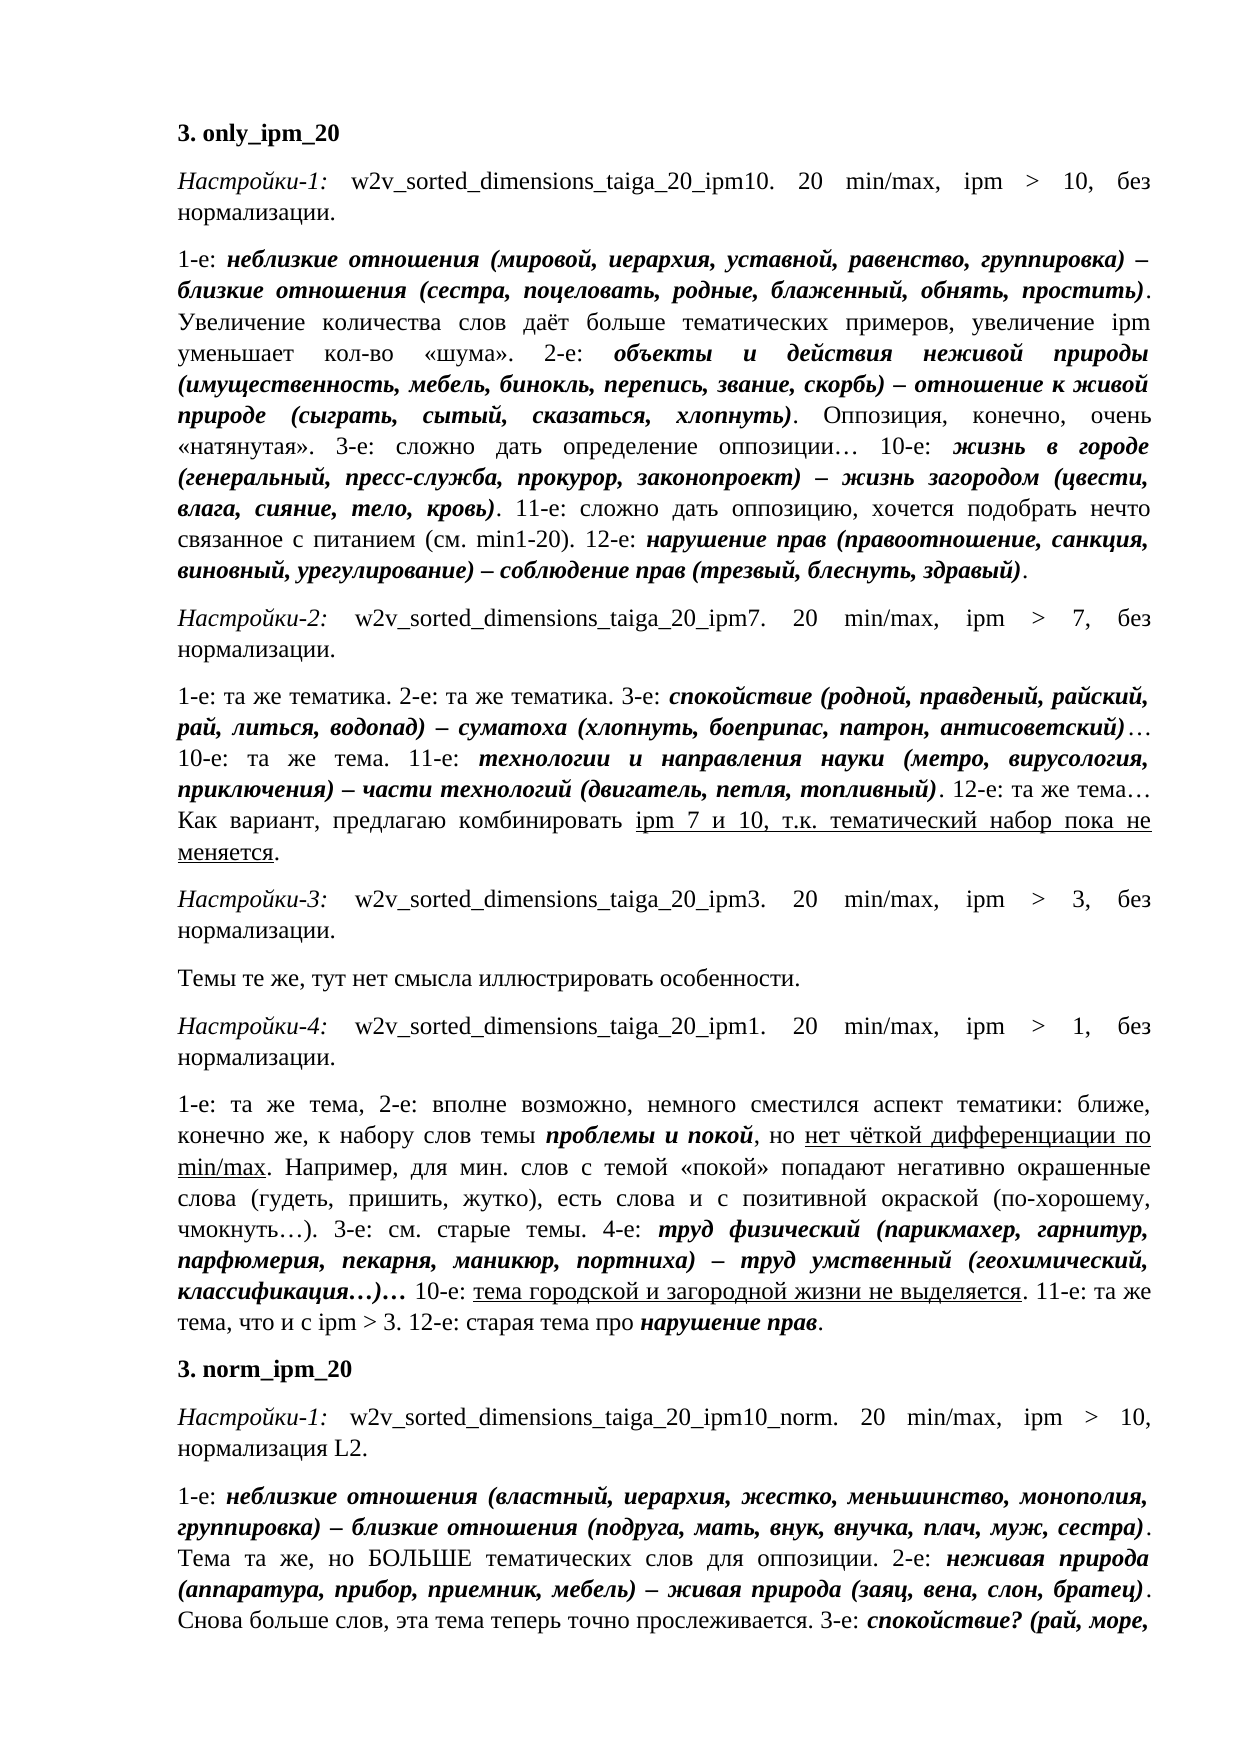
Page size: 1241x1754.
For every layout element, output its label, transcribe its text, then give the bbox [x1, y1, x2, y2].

text 1-е: та же тема, 2-е: вполне возможно, немного сместился аспект тематики: ближе, конечно же, к набору слов темы проблемы и покой, но нет чёткой дифференциации по min/max. Например, для мин. слов с темой «покой» попадают негативно окрашенные слова (гудеть, пришить, жутко), есть слова и с позитивной окраской (по-хорошему, чмокнуть…). 3-е: см. старые темы. 4-е: труд физический (парикмахер, гарнитур, парфюмерия, пекарня, маникюр, портниха) – труд умственный (геохимический, классификация…)… 10-е: тема городской и загородной жизни не выделяется. 11-е: та же тема, что и с ipm > 3. 12-е: старая тема про нарушение прав. [177, 1089, 1152, 1336]
text Настройки-2: w2v_sorted_dimensions_taiga_20_ipm7. 20 min/max, ipm > 7, без нормализации. [177, 603, 1152, 662]
text Темы те же, тут нет смысла иллюстрировать особенности. [177, 963, 1152, 992]
text Настройки-3: w2v_sorted_dimensions_taiga_20_ipm3. 20 min/max, ipm > 3, без нормализации. [177, 884, 1152, 944]
text 1-е: неблизкие отношения (мировой, иерархия, уставной, равенство, группировка) – близкие отношения (сестра, поцеловать, родные, блаженный, обнять, простить). Увеличение количества слов даёт больше тематических примеров, увеличение ipm уменьшает кол-во «шума». 2-е: объекты и действия неживой природы (имущественность, мебель, бинокль, перепись, звание, скорбь) – отношение к живой природе (сыграть, сытый, сказаться, хлопнуть). Оппозиция, конечно, очень «натянутая». 3-е: сложно дать определение оппозиции… 10-е: жизнь в городе (генеральный, пресс-служба, прокурор, законопроект) – жизнь загородом (цвести, влага, сияние, тело, кровь). 11-е: сложно дать оппозицию, хочется подобрать нечто связанное с питанием (см. min1-20). 12-е: нарушение прав (правоотношение, санкция, виновный, урегулирование) – соблюдение прав (трезвый, блеснуть, здравый). [177, 244, 1152, 584]
text 3. only_ipm_20 [177, 118, 1152, 147]
text Настройки-4: w2v_sorted_dimensions_taiga_20_ipm1. 20 min/max, ipm > 1, без нормализации. [177, 1011, 1152, 1071]
text Настройки-1: w2v_sorted_dimensions_taiga_20_ipm10. 20 min/max, ipm > 10, без нормализации. [177, 166, 1152, 226]
text 3. norm_ipm_20 [177, 1354, 1152, 1383]
text Настройки-1: w2v_sorted_dimensions_taiga_20_ipm10_norm. 20 min/max, ipm > 10, нормализация L2. [177, 1402, 1152, 1462]
text 1-е: та же тематика. 2-е: та же тематика. 3-е: спокойствие (родной, правденый, райский, рай, литься, водопад) – суматоха (хлопнуть, боеприпас, патрон, антисоветский)… 10-е: та же тема. 11-е: технологии и направления науки (метро, вирусология, приключения) – части технологий (двигатель, петля, топливный). 12-е: та же тема… Как вариант, предлагаю комбинировать ipm 7 и 10, т.к. тематический набор пока не меняется. [177, 681, 1152, 865]
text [177, 1481, 1152, 1634]
